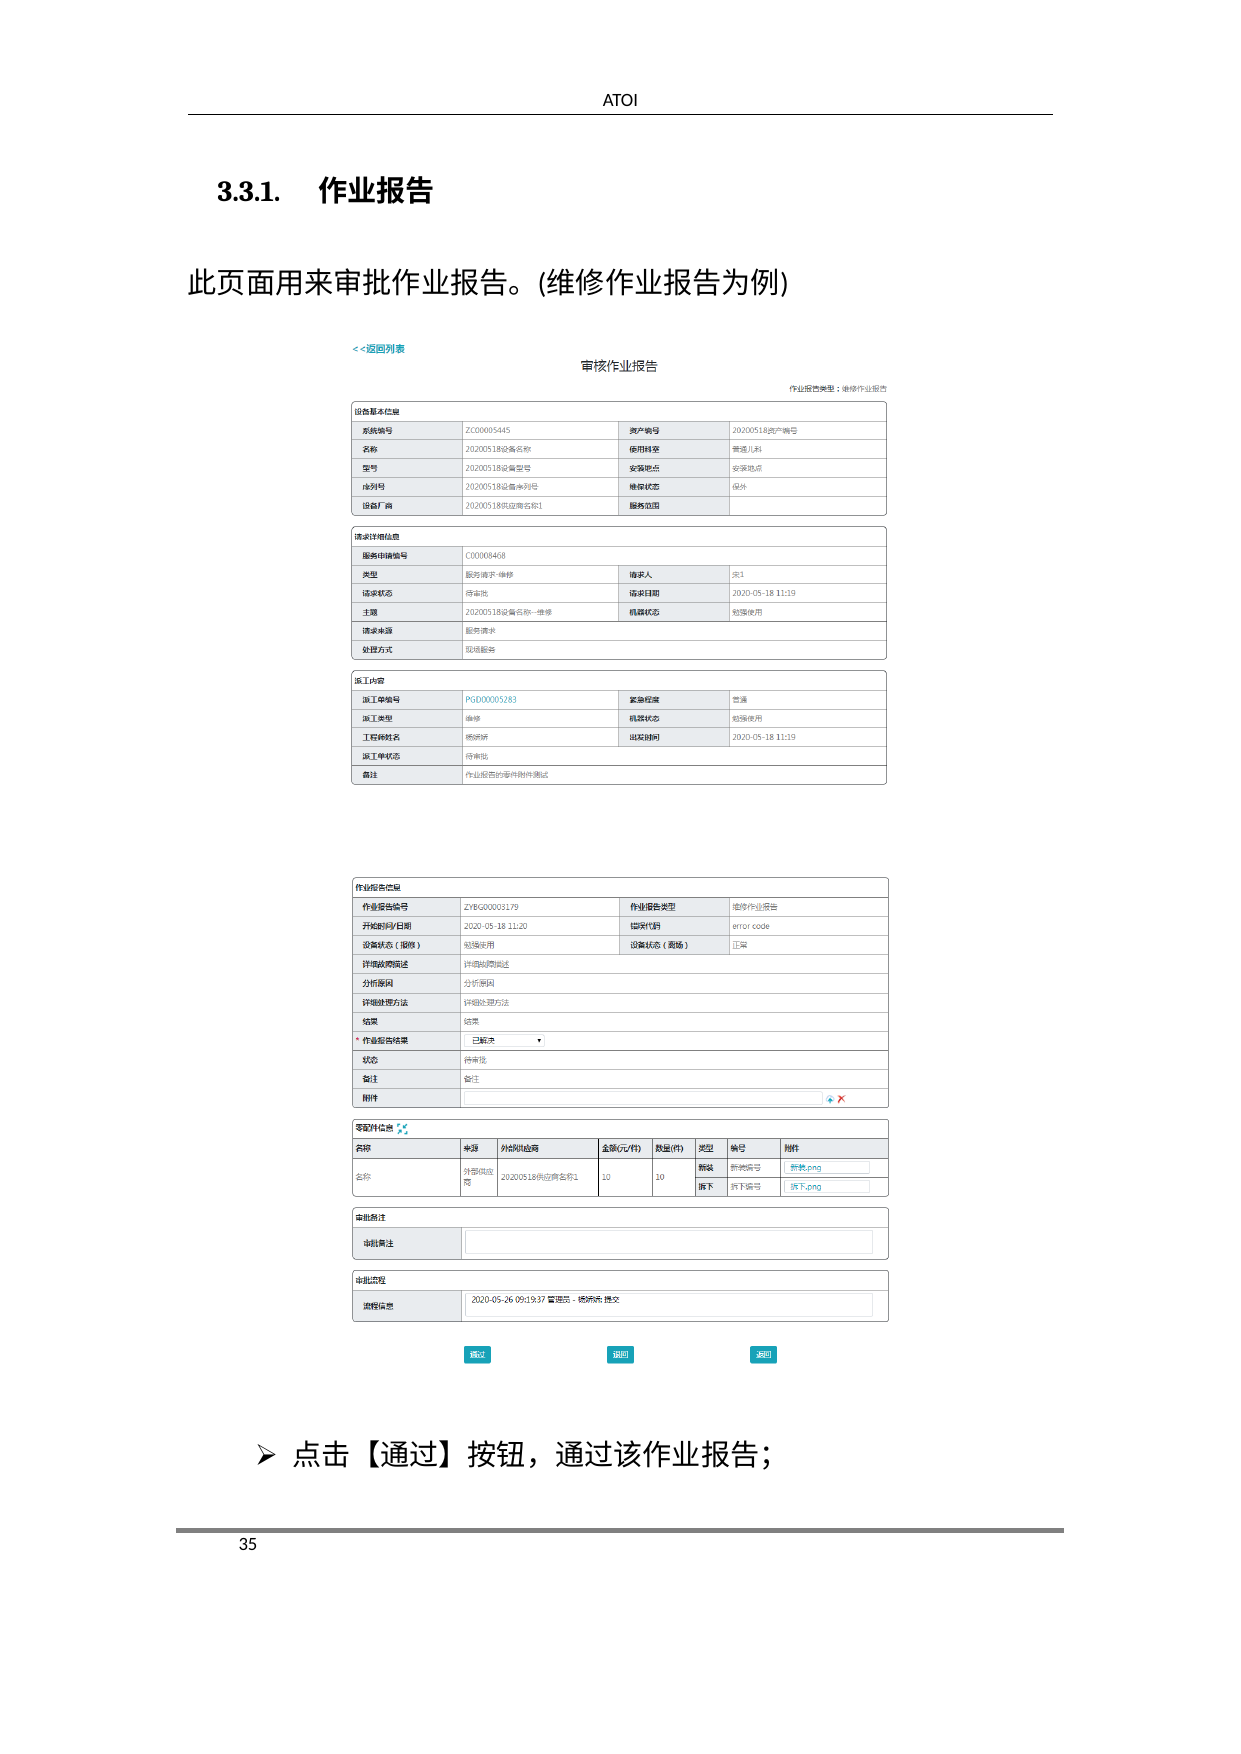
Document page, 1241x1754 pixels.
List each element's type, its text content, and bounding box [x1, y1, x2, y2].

text 此页面用来审批作业报告。(维修作业报告为例) [187, 248, 1053, 313]
picture [349, 340, 891, 787]
subtitle 作业报告 [217, 156, 1053, 221]
list 点击【通过】按钮，通过该作业报告； [255, 1420, 1053, 1485]
picture [348, 873, 893, 1366]
